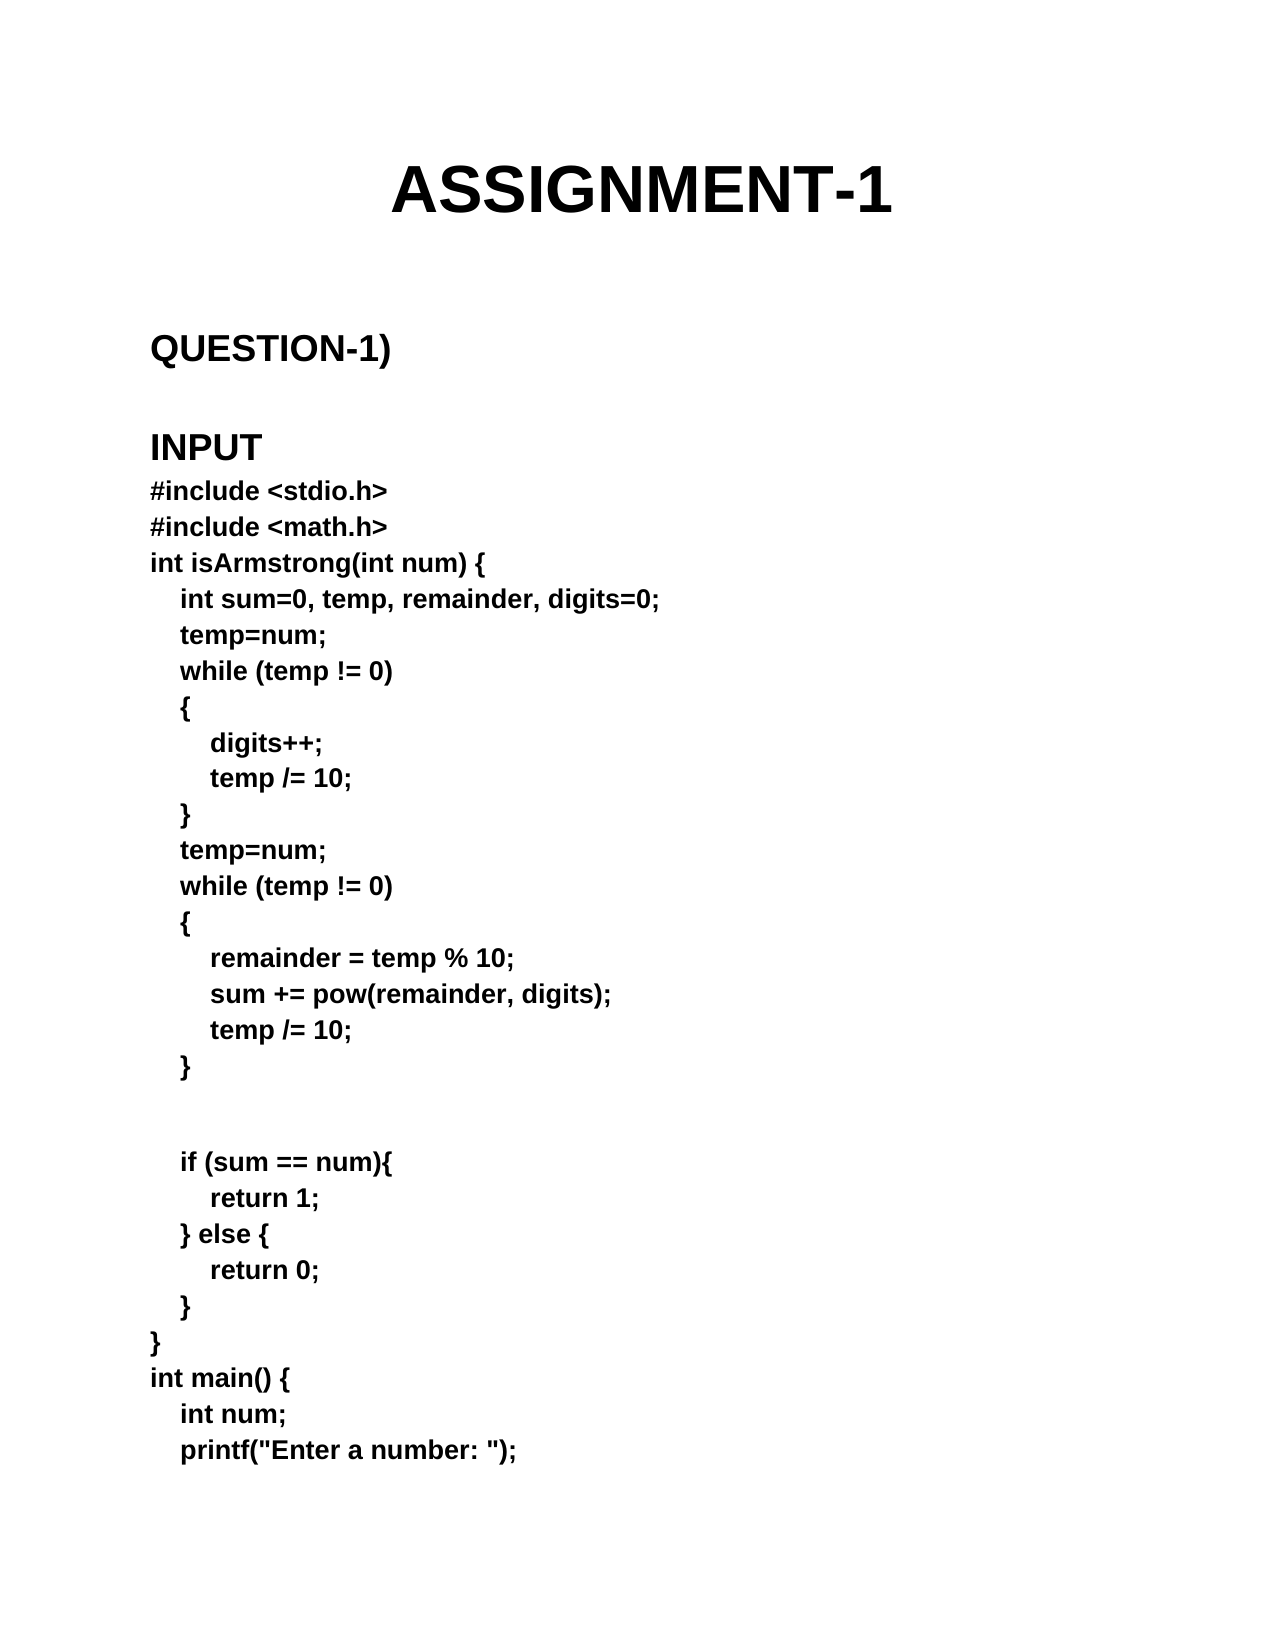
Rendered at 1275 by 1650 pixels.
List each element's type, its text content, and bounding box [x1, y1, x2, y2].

text } else { [150, 1218, 1125, 1249]
text return 1; [150, 1182, 1125, 1213]
text } [150, 798, 1125, 830]
text remainder = temp % 10; [150, 942, 1125, 973]
text temp /= 10; [150, 1014, 1125, 1045]
text while (temp != 0) [150, 870, 1125, 902]
text } [150, 1290, 1125, 1321]
text if (sum == num){ [150, 1146, 1125, 1178]
text printf("Enter a number: "); [150, 1434, 1125, 1465]
text { [150, 691, 1125, 722]
text temp /= 10; [150, 762, 1125, 794]
text int num; [150, 1398, 1125, 1429]
text #include <math.h> [150, 511, 1125, 542]
text #include <stdio.h> [150, 475, 1125, 506]
text } [150, 1326, 1125, 1357]
text sum += pow(remainder, digits); [150, 978, 1125, 1009]
text INPUT [150, 425, 1125, 468]
text int isArmstrong(int num) { [150, 547, 1125, 578]
text int sum=0, temp, remainder, digits=0; [150, 583, 1125, 614]
text ASSIGNMENT-1 [150, 150, 1125, 227]
text temp=num; [150, 619, 1125, 650]
text while (temp != 0) [150, 655, 1125, 686]
text QUESTION-1) [150, 326, 1125, 369]
text digits++; [150, 727, 1125, 758]
text return 0; [150, 1254, 1125, 1285]
text int main() { [150, 1362, 1125, 1393]
text temp=num; [150, 834, 1125, 866]
text } [150, 1050, 1125, 1081]
text { [150, 906, 1125, 937]
